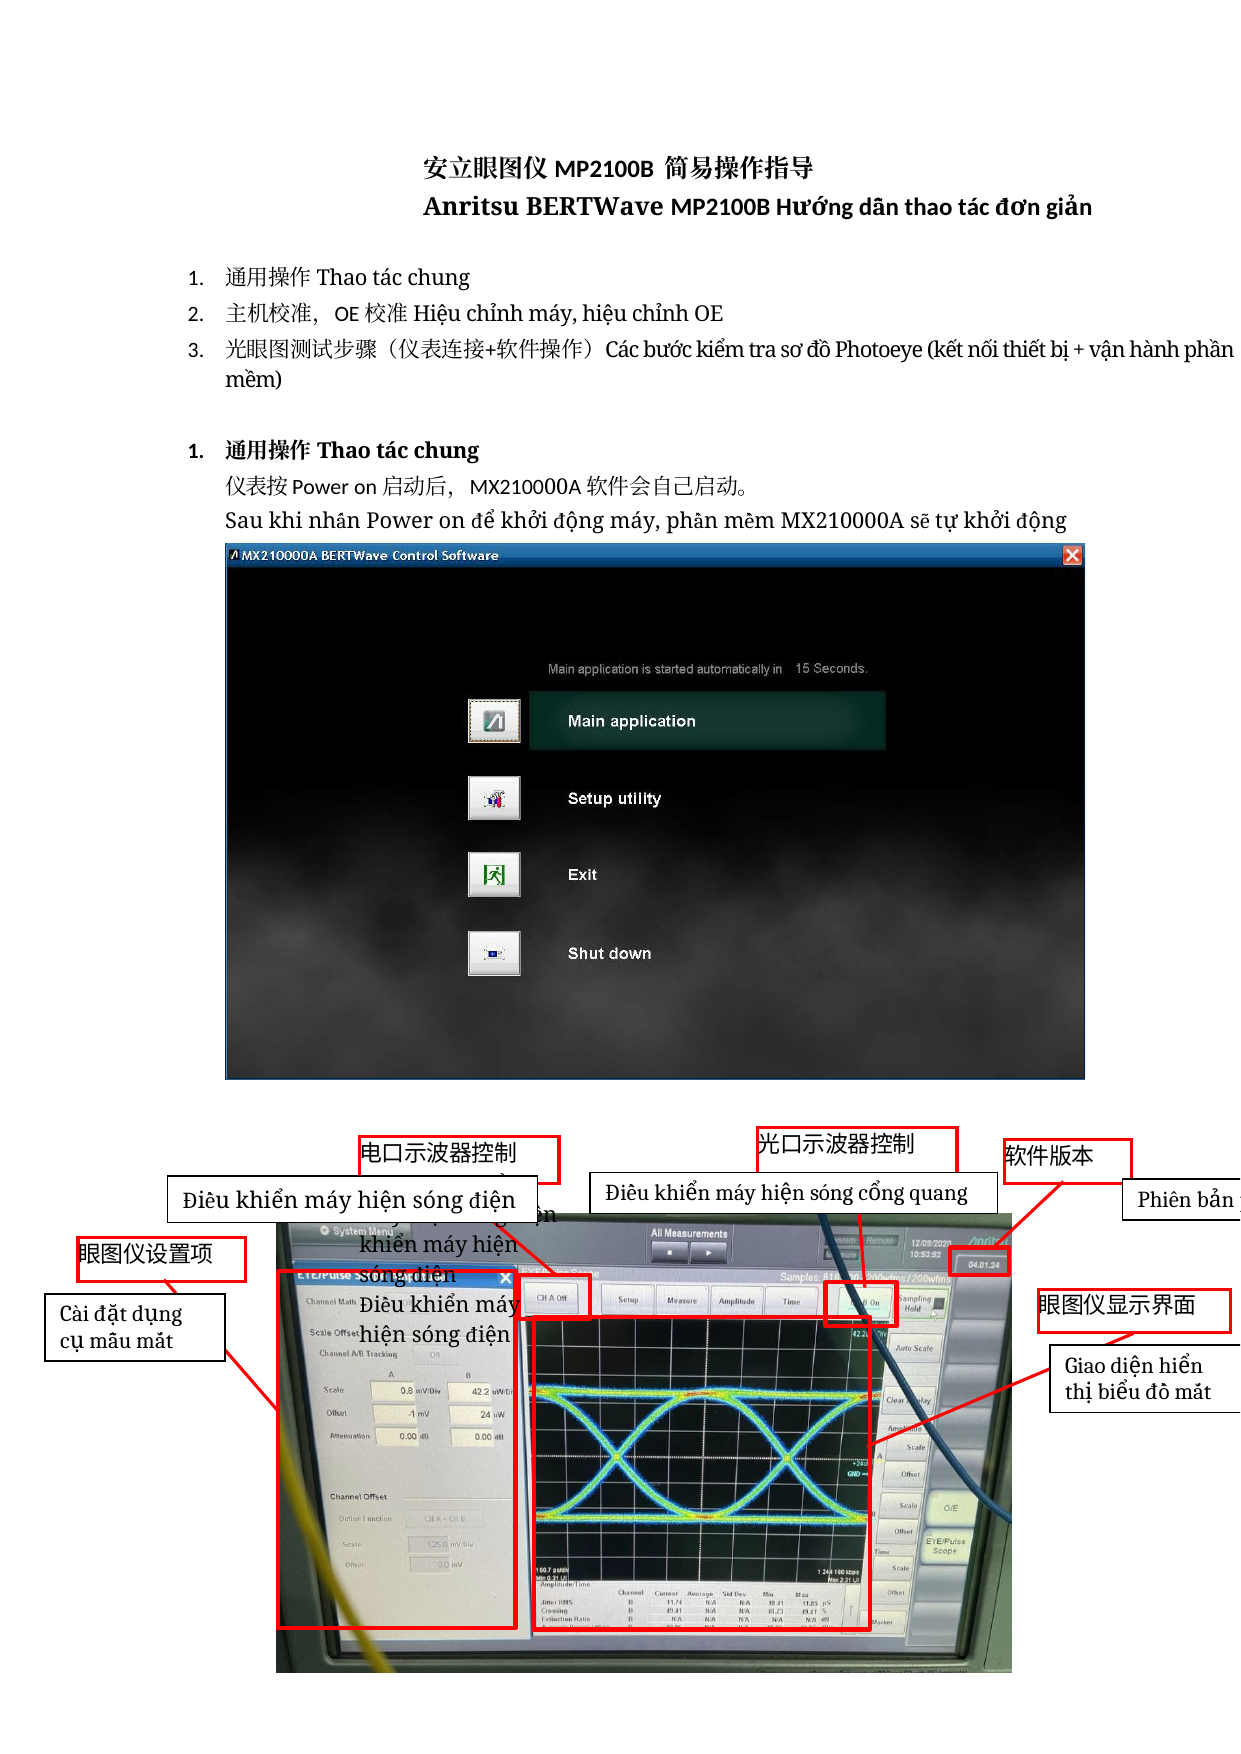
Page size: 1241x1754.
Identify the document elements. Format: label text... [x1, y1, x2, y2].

picture [828, 1284, 894, 1324]
picture [952, 1250, 1007, 1273]
list 主机校准，OE 校准 Hiệu chỉnh máy, hiệu chỉnh OE [187, 296, 1240, 328]
picture [504, 1213, 862, 1315]
title Anritsu BERTWave MP2100B Hướng dẫn thao tác đơn giản [423, 189, 1240, 223]
picture [225, 543, 1085, 1080]
list 光眼图测试步骤（仪表连接+软件操作）Các bước kiểm tra sơ đồ Photoeye (kết nối thiết bị + vận hành phần mềm) [187, 332, 1240, 394]
list 通用操作 Thao tác chung [187, 260, 1240, 292]
picture [521, 1277, 588, 1317]
picture [828, 1319, 868, 1324]
picture [371, 1273, 377, 1281]
picture [861, 1213, 1012, 1442]
title 安立眼图仪 MP2100B 简易操作指导 [423, 148, 1240, 184]
picture [276, 1321, 1012, 1673]
subtitle 通用操作 Thao tác chung [187, 433, 1240, 464]
picture [536, 1319, 868, 1627]
text 仪表按 Power on 启动后，MX210000A 软件会自己启动。 [225, 469, 1240, 501]
text Sau khi nhấn Power on để khởi động máy, phần mềm MX210000A sẽ tự khởi động [225, 505, 1240, 535]
picture [276, 1223, 550, 1273]
picture [280, 1273, 513, 1626]
